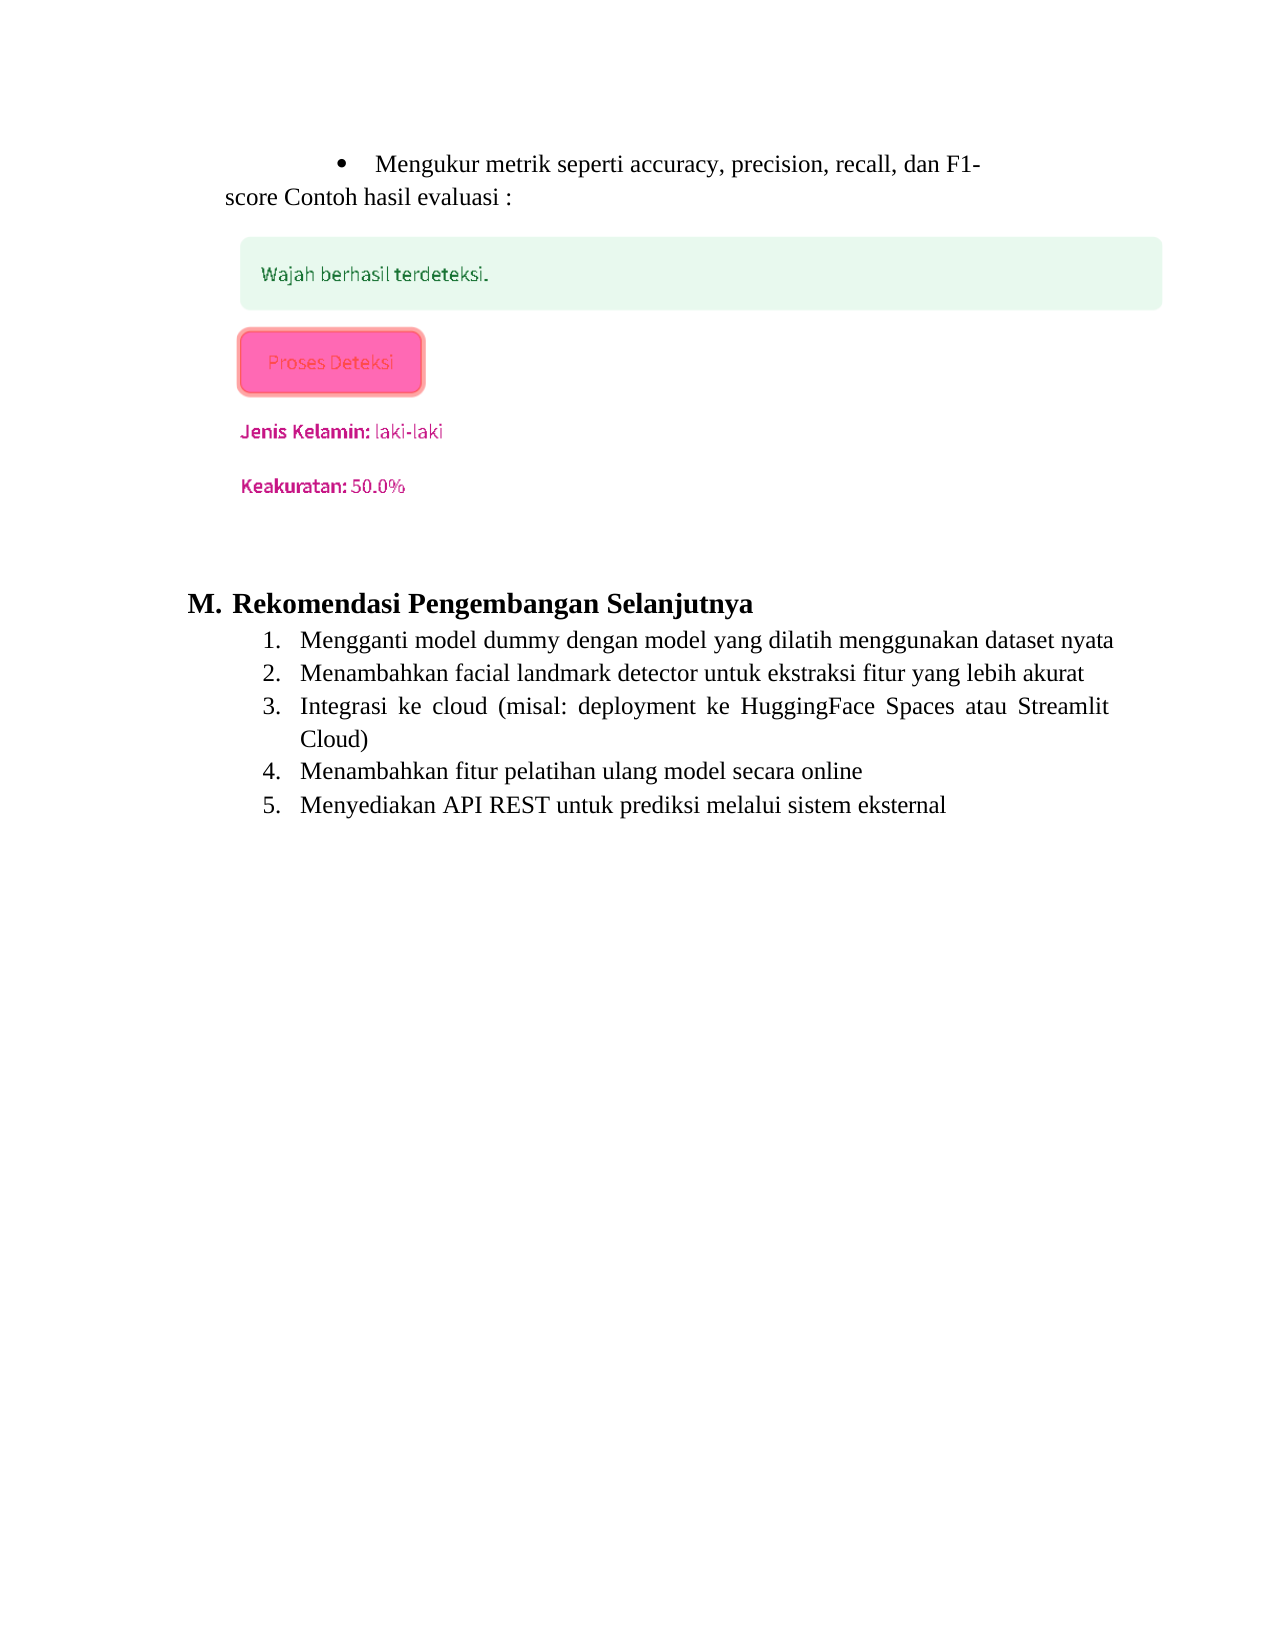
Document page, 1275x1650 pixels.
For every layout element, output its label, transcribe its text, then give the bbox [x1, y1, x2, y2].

list Integrasi ke cloud (misal: deployment ke HuggingFace Spaces atau Streamlit Cloud) [262, 691, 1125, 753]
list Menambahkan facial landmark detector untuk ekstraksi fitur yang lebih akurat [262, 658, 1200, 687]
list Mengganti model dummy dengan model yang dilatih menggunakan dataset nyata [262, 625, 1200, 654]
list Menambahkan fitur pelatihan ulang model secara online [262, 757, 1200, 785]
subtitle Rekomendasi Pengembangan Selanjutnya [187, 587, 1200, 620]
list Mengukur metrik seperti accuracy, precision, recall, dan F1-score Contoh hasil evaluasi : [225, 149, 1032, 211]
picture [236, 236, 1163, 493]
list Menyediakan API REST untuk prediksi melalui sistem eksternal [262, 790, 1200, 818]
